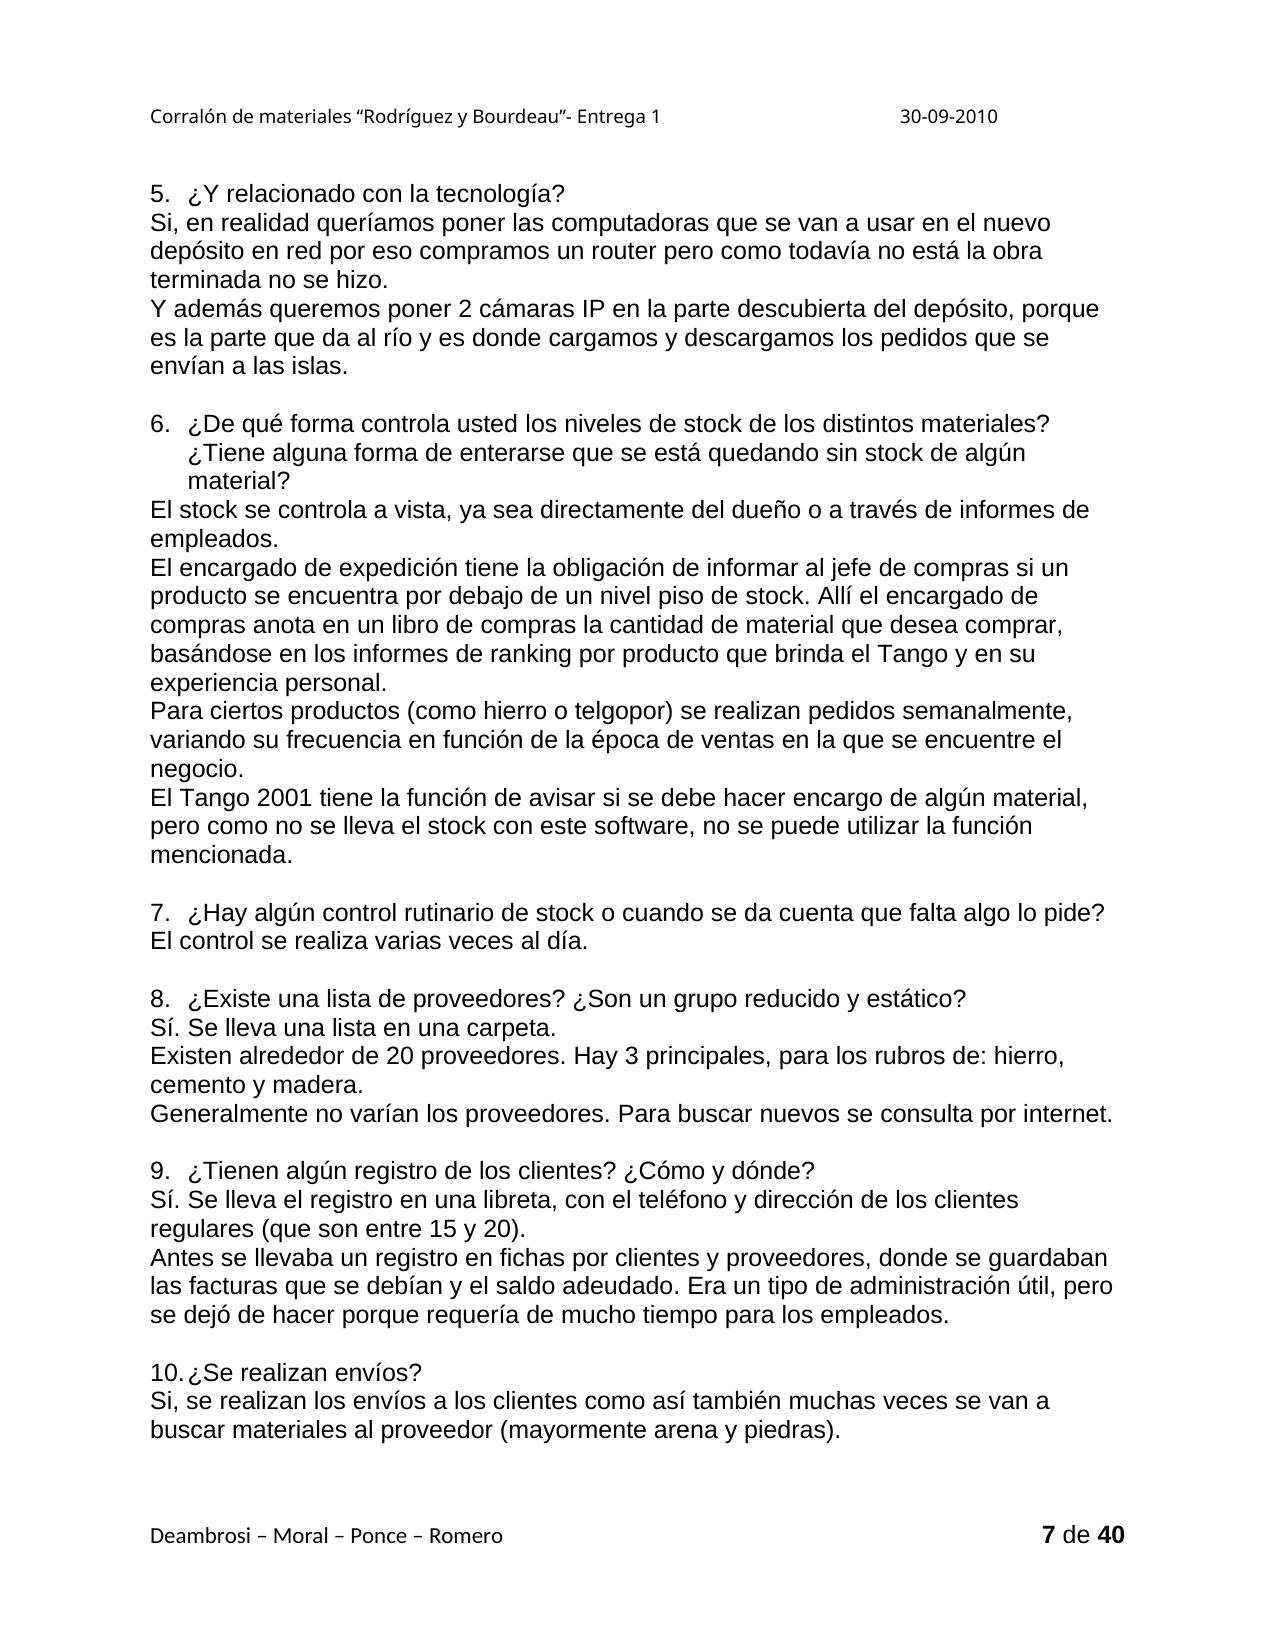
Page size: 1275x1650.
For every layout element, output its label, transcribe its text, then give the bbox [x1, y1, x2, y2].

list ¿Existe una lista de proveedores? ¿Son un grupo reducido y estático? [150, 984, 1125, 1012]
list Sí. Se lleva el registro en una libreta, con el teléfono y dirección de los clientes regulares (que son entre 15 y 20). [150, 1185, 1125, 1242]
list El stock se controla a vista, ya sea directamente del dueño o a través de informes de empleados. [150, 495, 1125, 552]
text Sí. Se lleva una lista en una carpeta. [150, 1012, 1125, 1041]
list ¿De qué forma controla usted los niveles de stock de los distintos materiales? ¿Tiene alguna forma de enterarse que se está quedando sin stock de algún material? [150, 409, 1125, 495]
list El control se realiza varias veces al día. [150, 926, 1125, 955]
list ¿Tienen algún registro de los clientes? ¿Cómo y dónde? [150, 1156, 1125, 1185]
list ¿Se realizan envíos? [150, 1357, 1125, 1386]
list Y además queremos poner 2 cámaras IP en la parte descubierta del depósito, porque es la parte que da al río y es donde cargamos y descargamos los pedidos que se envían a las islas. [150, 294, 1125, 380]
list ¿Y relacionado con la tecnología? [150, 179, 1125, 207]
list Para ciertos productos (como hierro o telgopor) se realizan pedidos semanalmente, variando su frecuencia en función de la época de ventas en la que se encuentre el negocio. [150, 696, 1125, 782]
text Si, se realizan los envíos a los clientes como así también muchas veces se van a buscar materiales al proveedor (mayormente arena y piedras). [150, 1386, 1125, 1444]
list ¿Hay algún control rutinario de stock o cuando se da cuenta que falta algo lo pide? [150, 897, 1125, 926]
text Generalmente no varían los proveedores. Para buscar nuevos se consulta por internet. [150, 1099, 1125, 1127]
list El Tango 2001 tiene la función de avisar si se debe hacer encargo de algún material, pero como no se lleva el stock con este software, no se puede utilizar la función mencionada. [150, 782, 1125, 869]
list Antes se llevaba un registro en fichas por clientes y proveedores, donde se guardaban las facturas que se debían y el saldo adeudado. Era un tipo de administración útil, pero se dejó de hacer porque requería de mucho tiempo para los empleados. [150, 1242, 1125, 1329]
text Existen alrededor de 20 proveedores. Hay 3 principales, para los rubros de: hierro, cemento y madera. [150, 1041, 1125, 1099]
list El encargado de expedición tiene la obligación de informar al jefe de compras si un producto se encuentra por debajo de un nivel piso de stock. Allí el encargado de compras anota en un libro de compras la cantidad de material que desea comprar, basándose en los informes de ranking por producto que brinda el Tango y en su experiencia personal. [150, 552, 1125, 696]
list Si, en realidad queríamos poner las computadoras que se van a usar en el nuevo depósito en red por eso compramos un router pero como todavía no está la obra terminada no se hizo. [150, 207, 1125, 294]
